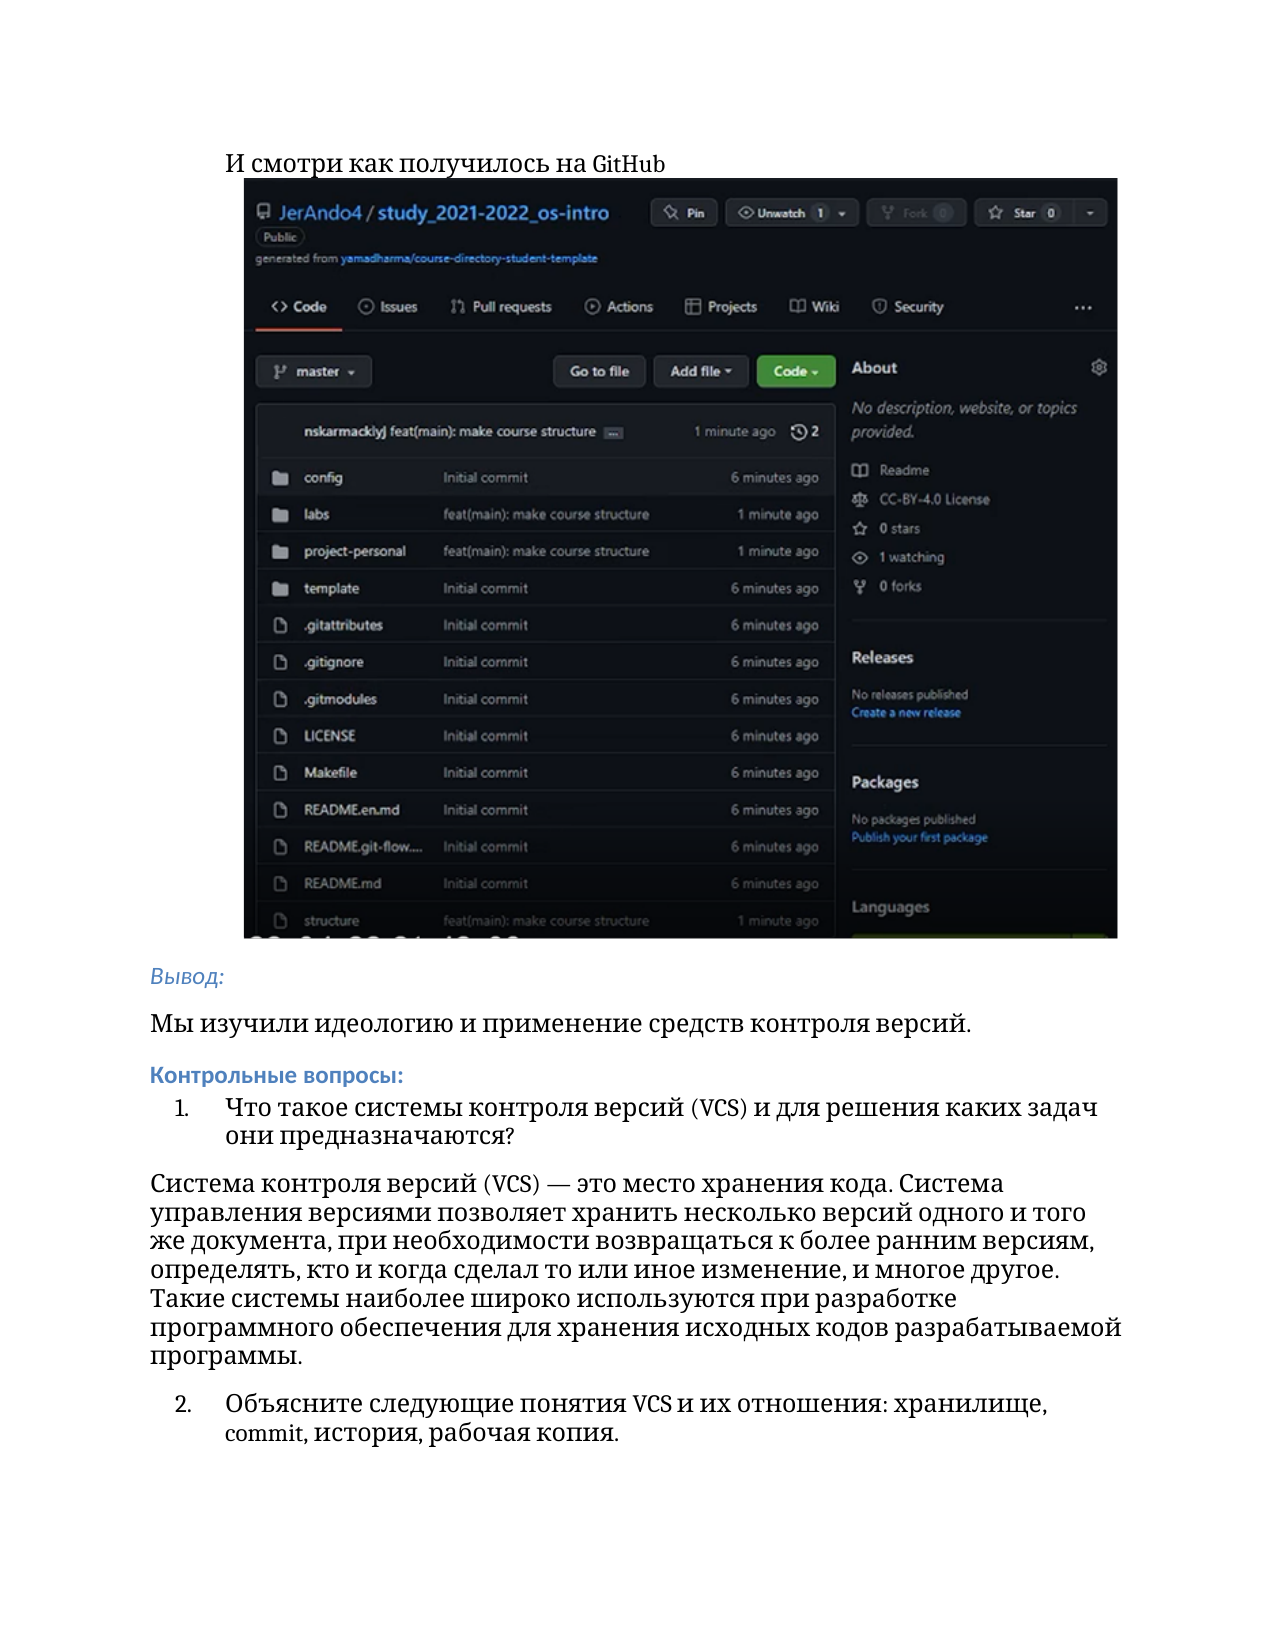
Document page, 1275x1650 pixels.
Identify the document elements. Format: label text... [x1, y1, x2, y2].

text Мы изучили идеологию и применение средств контроля версий. [150, 1010, 1125, 1038]
text Система контроля версий (VCS) — это место хранения кода. Система управления версиями позволяет хранить несколько версий одного и того же документа, при необходимости возвращаться к более ранним версиям, определять, кто и когда сделал то или иное изменение, и многое другое. Такие системы наиболее широко используются при разработке программного обеспечения для хранения исходных кодов разрабатываемой программы. [150, 1170, 1125, 1371]
subtitle Вывод: [150, 960, 1125, 991]
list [175, 150, 1125, 939]
list Объясните следующие понятия VCS и их отношения: хранилище, commit, история, рабочая копия. [175, 1390, 1125, 1447]
list Что такое системы контроля версий (VCS) и для решения каких задач они предназначаются? [175, 1093, 1125, 1151]
picture [243, 178, 1119, 940]
subtitle Контрольные вопросы: [150, 1059, 1125, 1090]
